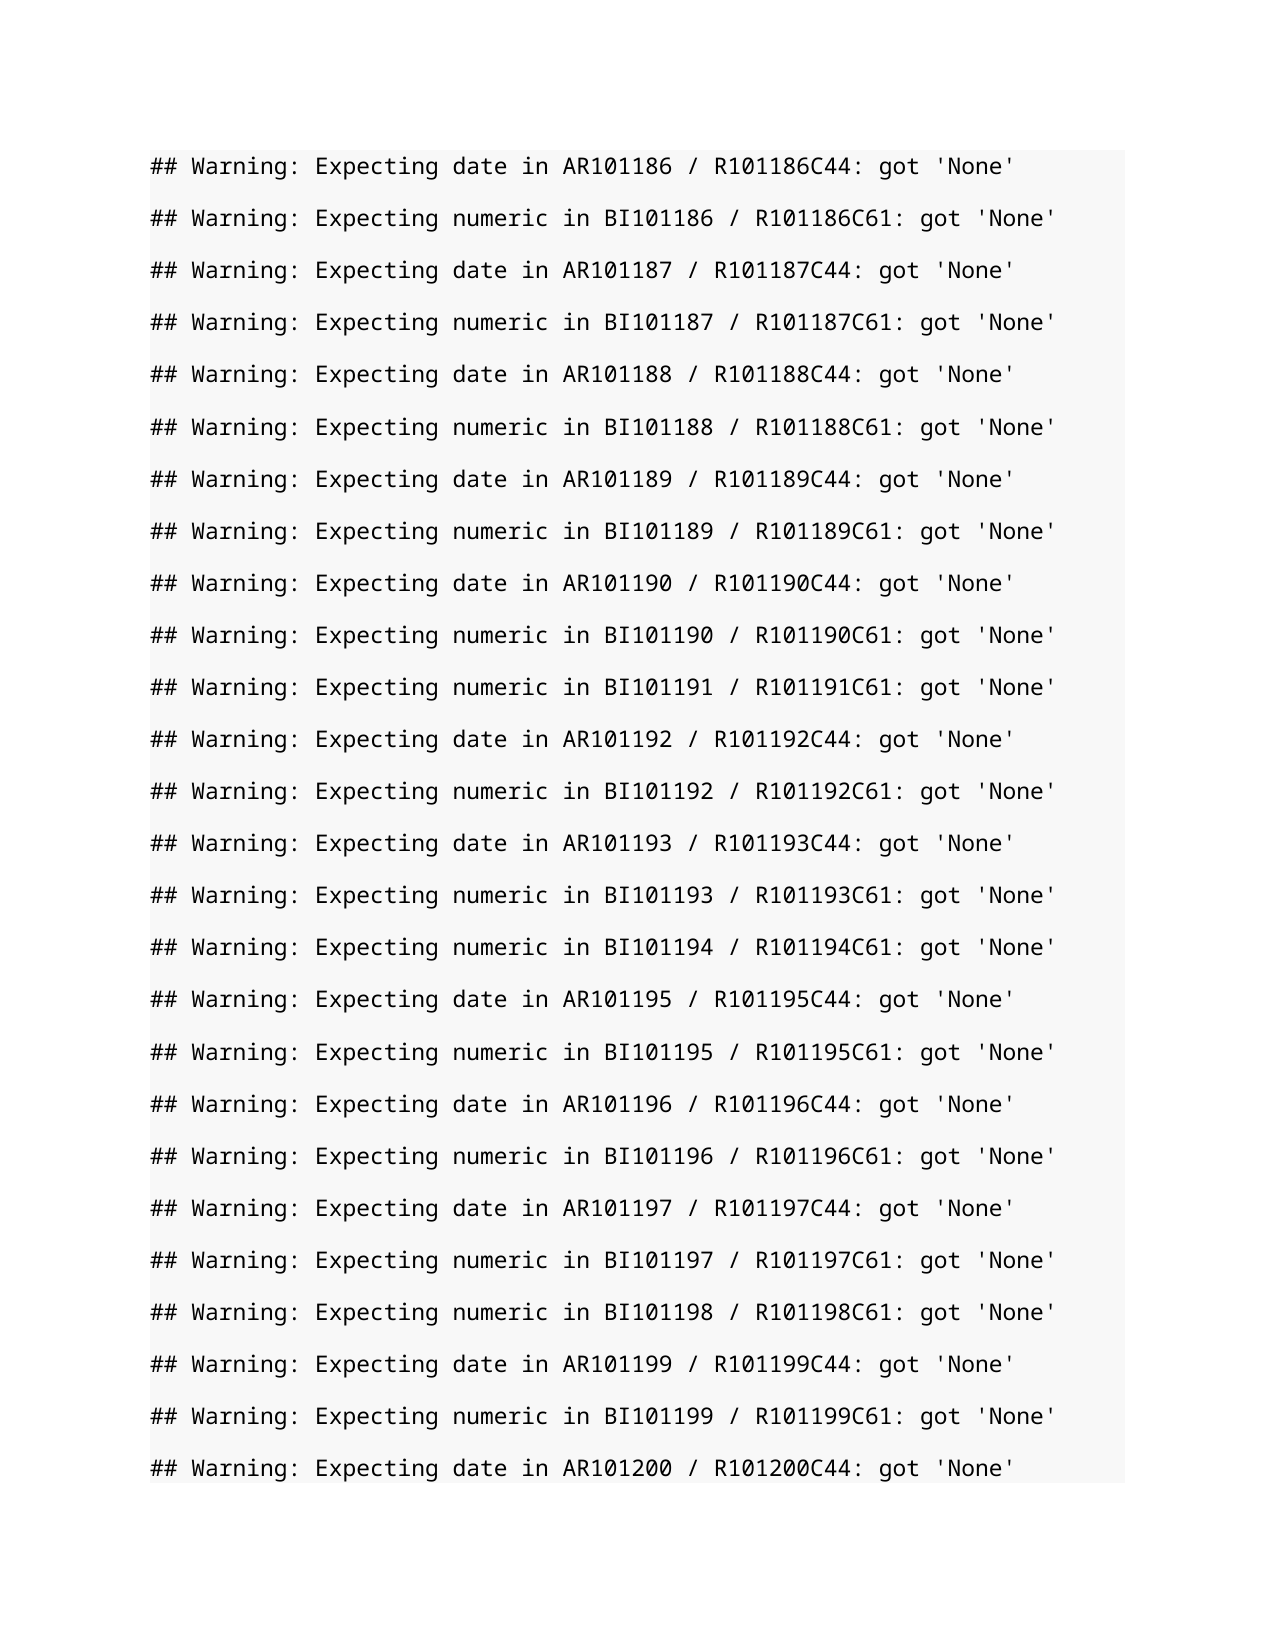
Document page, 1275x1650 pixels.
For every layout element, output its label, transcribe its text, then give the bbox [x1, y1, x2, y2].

text ## Warning: Expecting date in AR101195 / R101195C44: got 'None' [150, 983, 1125, 1014]
text ## Warning: Expecting date in AR101190 / R101190C44: got 'None' [150, 567, 1125, 598]
text ## Warning: Expecting numeric in BI101194 / R101194C61: got 'None' [150, 931, 1125, 962]
text ## Warning: Expecting date in AR101199 / R101199C44: got 'None' [150, 1348, 1125, 1379]
text ## Warning: Expecting date in AR101186 / R101186C44: got 'None' [150, 150, 1125, 181]
text ## Warning: Expecting numeric in BI101186 / R101186C61: got 'None' [150, 202, 1125, 233]
text ## Warning: Expecting numeric in BI101187 / R101187C61: got 'None' [150, 306, 1125, 337]
text ## Warning: Expecting date in AR101196 / R101196C44: got 'None' [150, 1087, 1125, 1119]
text ## Warning: Expecting date in AR101188 / R101188C44: got 'None' [150, 358, 1125, 389]
text ## Warning: Expecting numeric in BI101188 / R101188C61: got 'None' [150, 410, 1125, 442]
text ## Warning: Expecting date in AR101197 / R101197C44: got 'None' [150, 1192, 1125, 1223]
text ## Warning: Expecting numeric in BI101198 / R101198C61: got 'None' [150, 1296, 1125, 1327]
text ## Warning: Expecting numeric in BI101199 / R101199C61: got 'None' [150, 1400, 1125, 1431]
text ## Warning: Expecting date in AR101193 / R101193C44: got 'None' [150, 827, 1125, 858]
text ## Warning: Expecting date in AR101200 / R101200C44: got 'None' [150, 1452, 1125, 1483]
text ## Warning: Expecting numeric in BI101195 / R101195C61: got 'None' [150, 1035, 1125, 1067]
text ## Warning: Expecting numeric in BI101189 / R101189C61: got 'None' [150, 514, 1125, 546]
text ## Warning: Expecting numeric in BI101193 / R101193C61: got 'None' [150, 879, 1125, 910]
text ## Warning: Expecting numeric in BI101190 / R101190C61: got 'None' [150, 619, 1125, 650]
text ## Warning: Expecting date in AR101192 / R101192C44: got 'None' [150, 723, 1125, 754]
text ## Warning: Expecting numeric in BI101197 / R101197C61: got 'None' [150, 1244, 1125, 1275]
text ## Warning: Expecting date in AR101189 / R101189C44: got 'None' [150, 462, 1125, 494]
text ## Warning: Expecting numeric in BI101191 / R101191C61: got 'None' [150, 671, 1125, 702]
text ## Warning: Expecting date in AR101187 / R101187C44: got 'None' [150, 254, 1125, 285]
text ## Warning: Expecting numeric in BI101196 / R101196C61: got 'None' [150, 1139, 1125, 1171]
text ## Warning: Expecting numeric in BI101192 / R101192C61: got 'None' [150, 775, 1125, 806]
